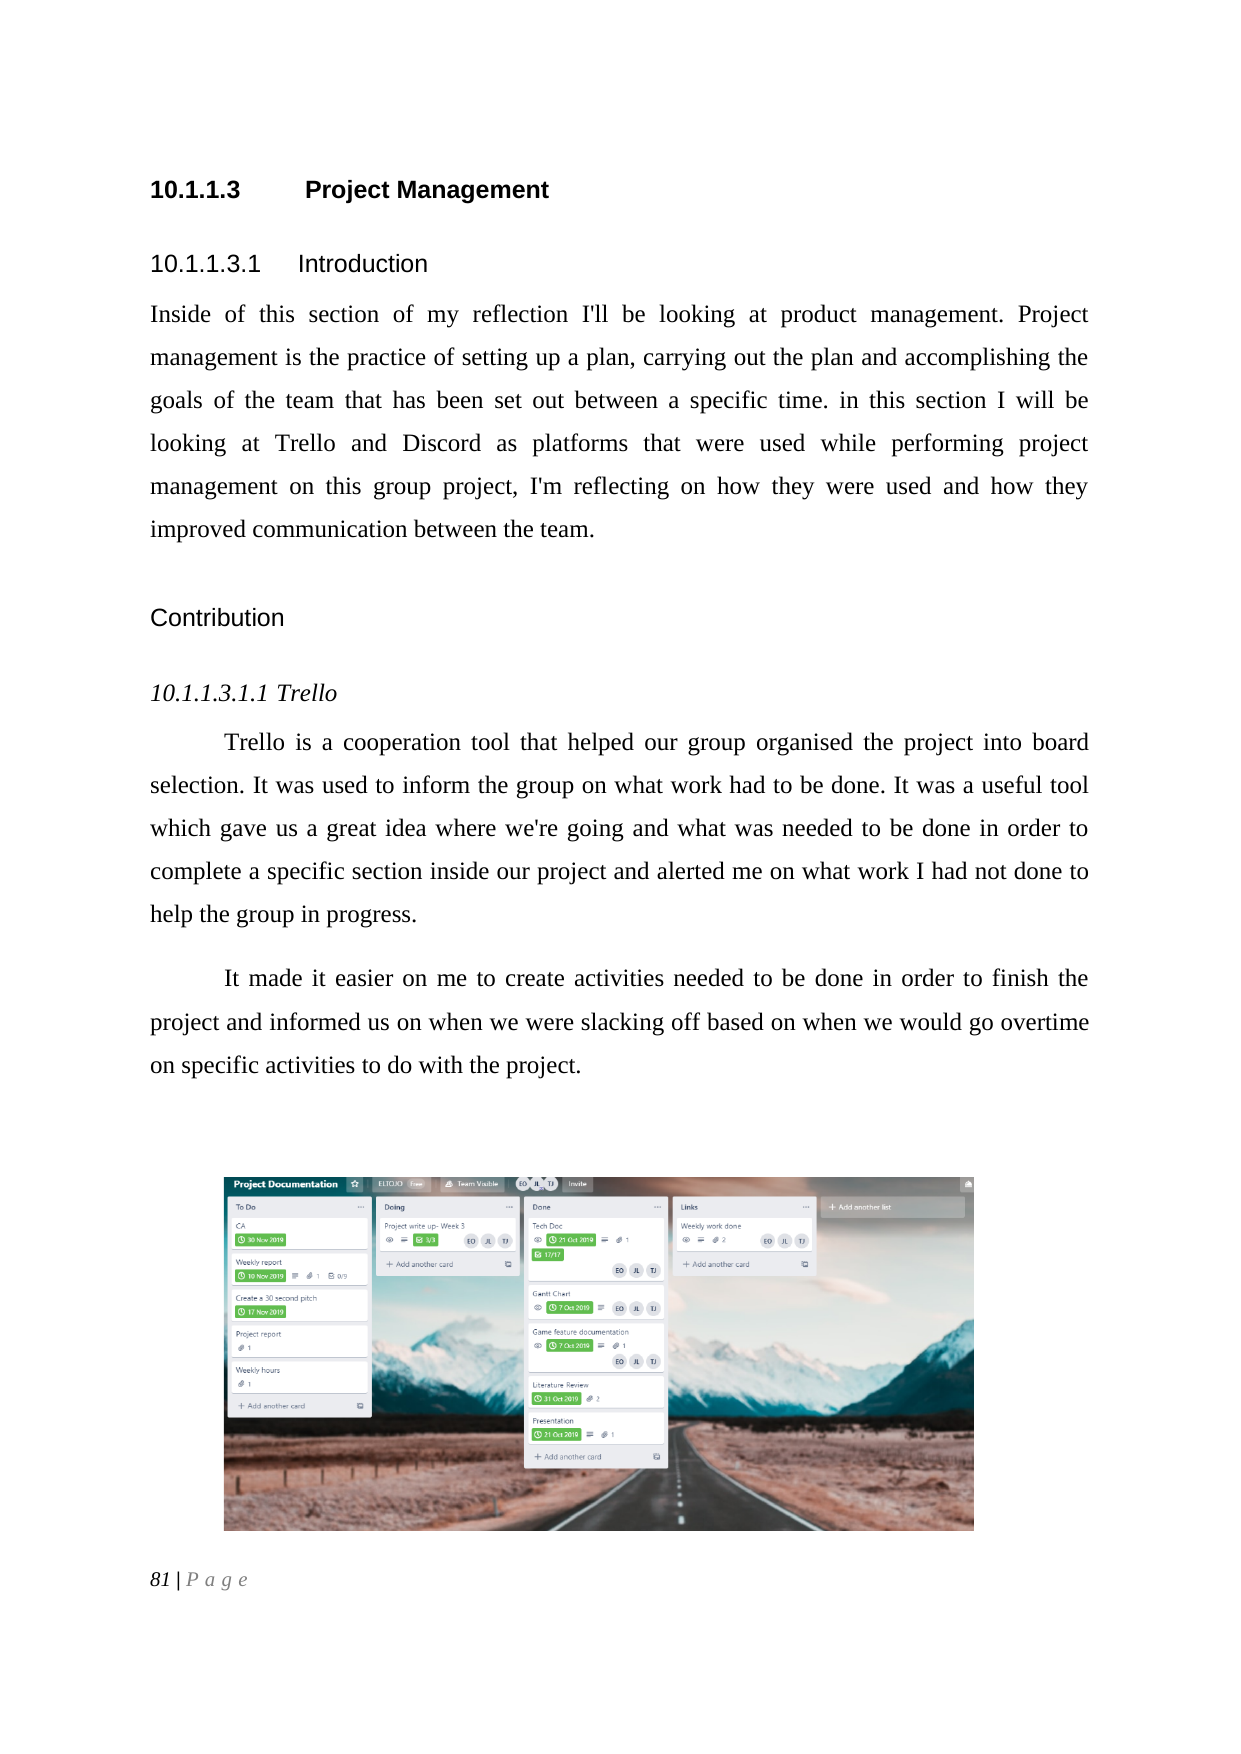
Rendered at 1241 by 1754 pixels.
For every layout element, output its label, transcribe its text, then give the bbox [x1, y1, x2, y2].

subtitle Trello [150, 678, 1090, 706]
subtitle Introduction [150, 249, 1090, 278]
text Inside of this section of my reflection I'll be looking at product management. Project management is the practice of setting up a plan, carrying out the plan and accomplishing the goals of the team that has been set out between a specific time. in this section I will be looking at Trello and Discord as platforms that were used while performing project management on this group project, I'm reflecting on how they were used and how they improved communication between the team. [150, 299, 1090, 543]
picture [223, 1177, 974, 1531]
subtitle Project Management [150, 175, 1090, 204]
text Trello is a cooperation tool that helped our group organised the project into board selection. It was used to inform the group on what work had to be done. It was a useful tool which gave us a great idea where we're going and what was needed to be done in order to complete a specific section inside our project and alerted me on what work I had not done to help the group in progress. [150, 727, 1090, 928]
text It made it easier on me to create activities needed to be done in order to finish the project and informed us on when we were slacking off based on when we would go overtime on specific activities to do with the project. [150, 963, 1090, 1078]
subtitle Contribution [150, 603, 1090, 632]
